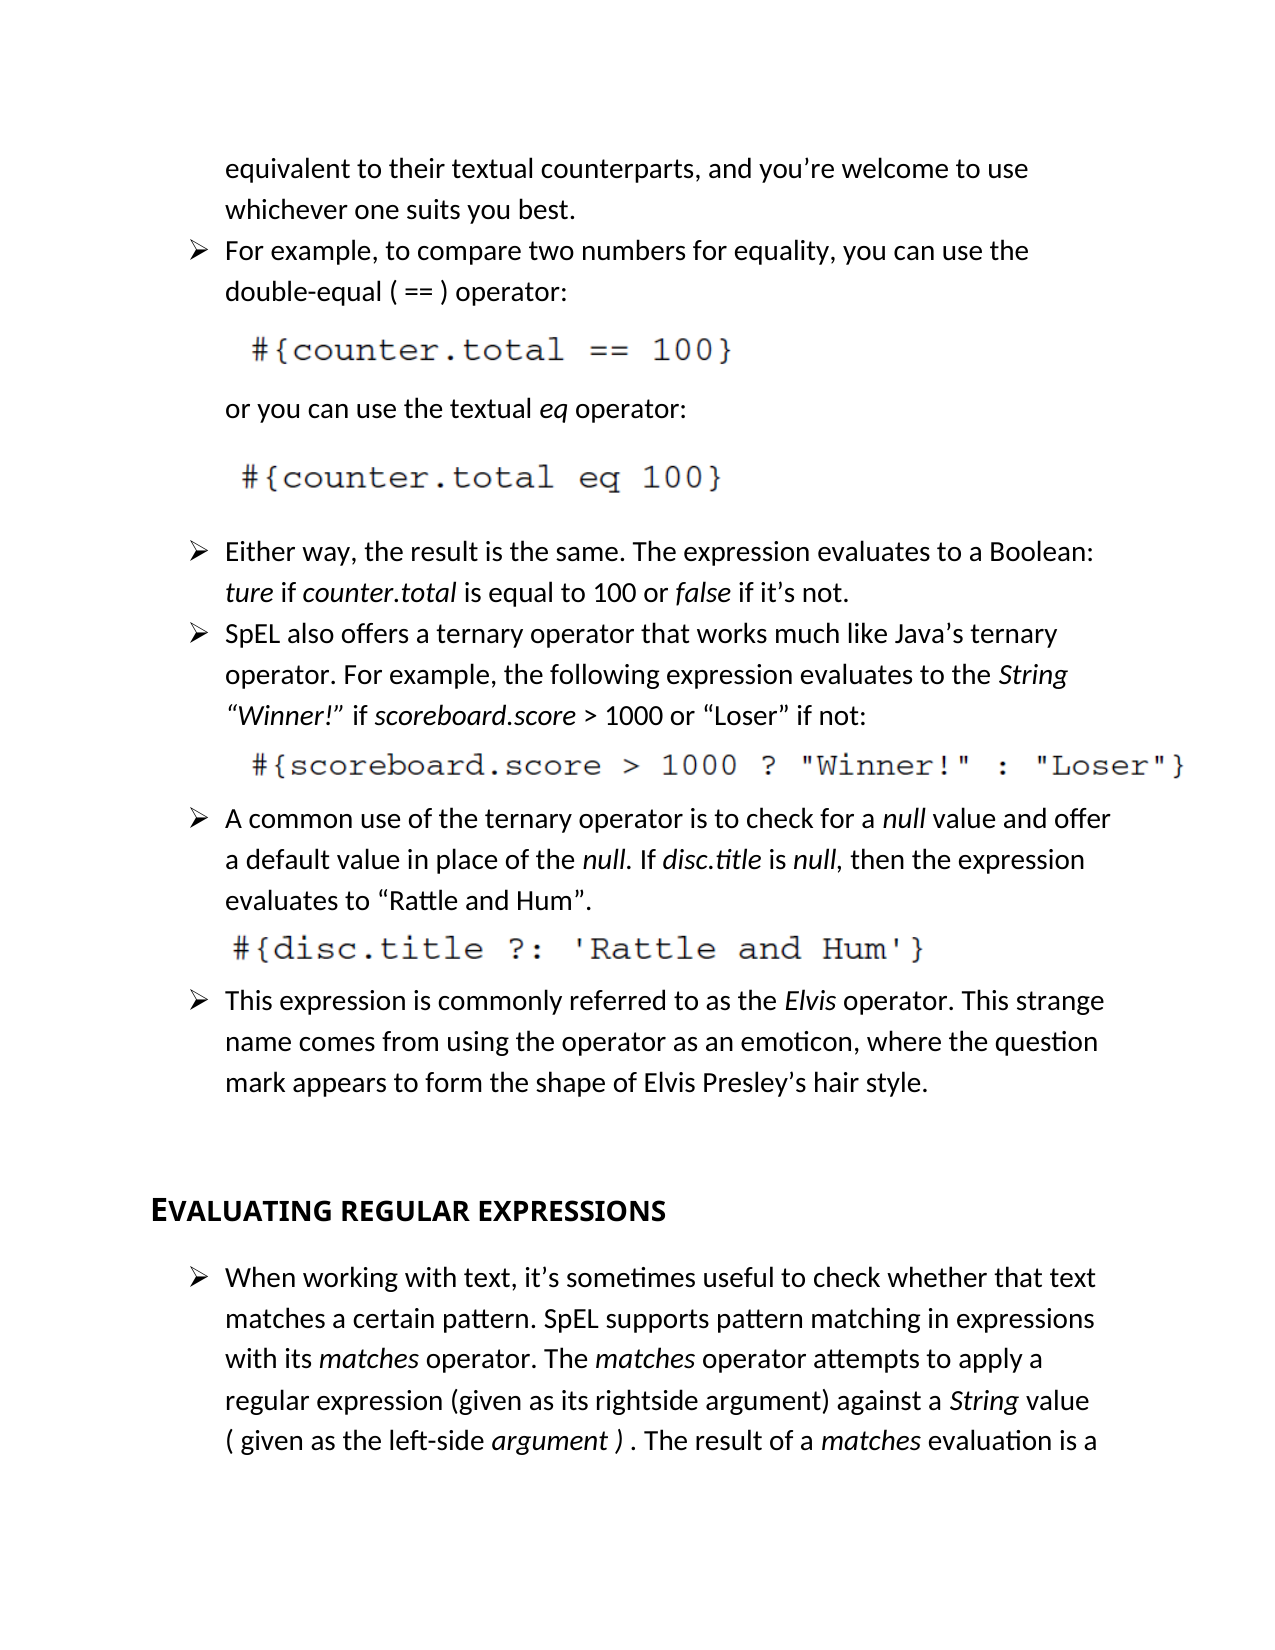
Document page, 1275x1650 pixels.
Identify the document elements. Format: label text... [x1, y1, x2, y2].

list Either way, the result is the same. The expression evaluates to a Boolean: ture if counter.total is equal to 100 or false if it’s not. [187, 533, 1125, 610]
picture [225, 452, 737, 508]
list For example, to compare two numbers for equality, you can use the double-equal ( == ) operator: [187, 232, 1125, 308]
list This expression is commonly referred to as the Elvis operator. This strange name comes from using the operator as an emoticon, where the question mark appears to form the shape of Elvis Presley’s hair style. [187, 982, 1125, 1099]
text EVALUATING REGULAR EXPRESSIONS [150, 1187, 1125, 1231]
picture [225, 738, 1200, 796]
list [187, 150, 1125, 227]
list or you can use the textual eq operator: [225, 390, 1125, 426]
picture [225, 922, 933, 978]
list SpEL also offers a ternary operator that works much like Java’s ternary operator. For example, the following expression evaluates to the String “Winner!” if scoreboard.score > 1000 or “Loser” if not: [187, 615, 1125, 733]
list A common use of the ternary operator is to check for a null value and offer a default value in place of the null. If disc.title is null, then the expression evaluates to “Rattle and Hum”. [187, 800, 1125, 917]
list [187, 1259, 1125, 1458]
picture [225, 313, 761, 387]
